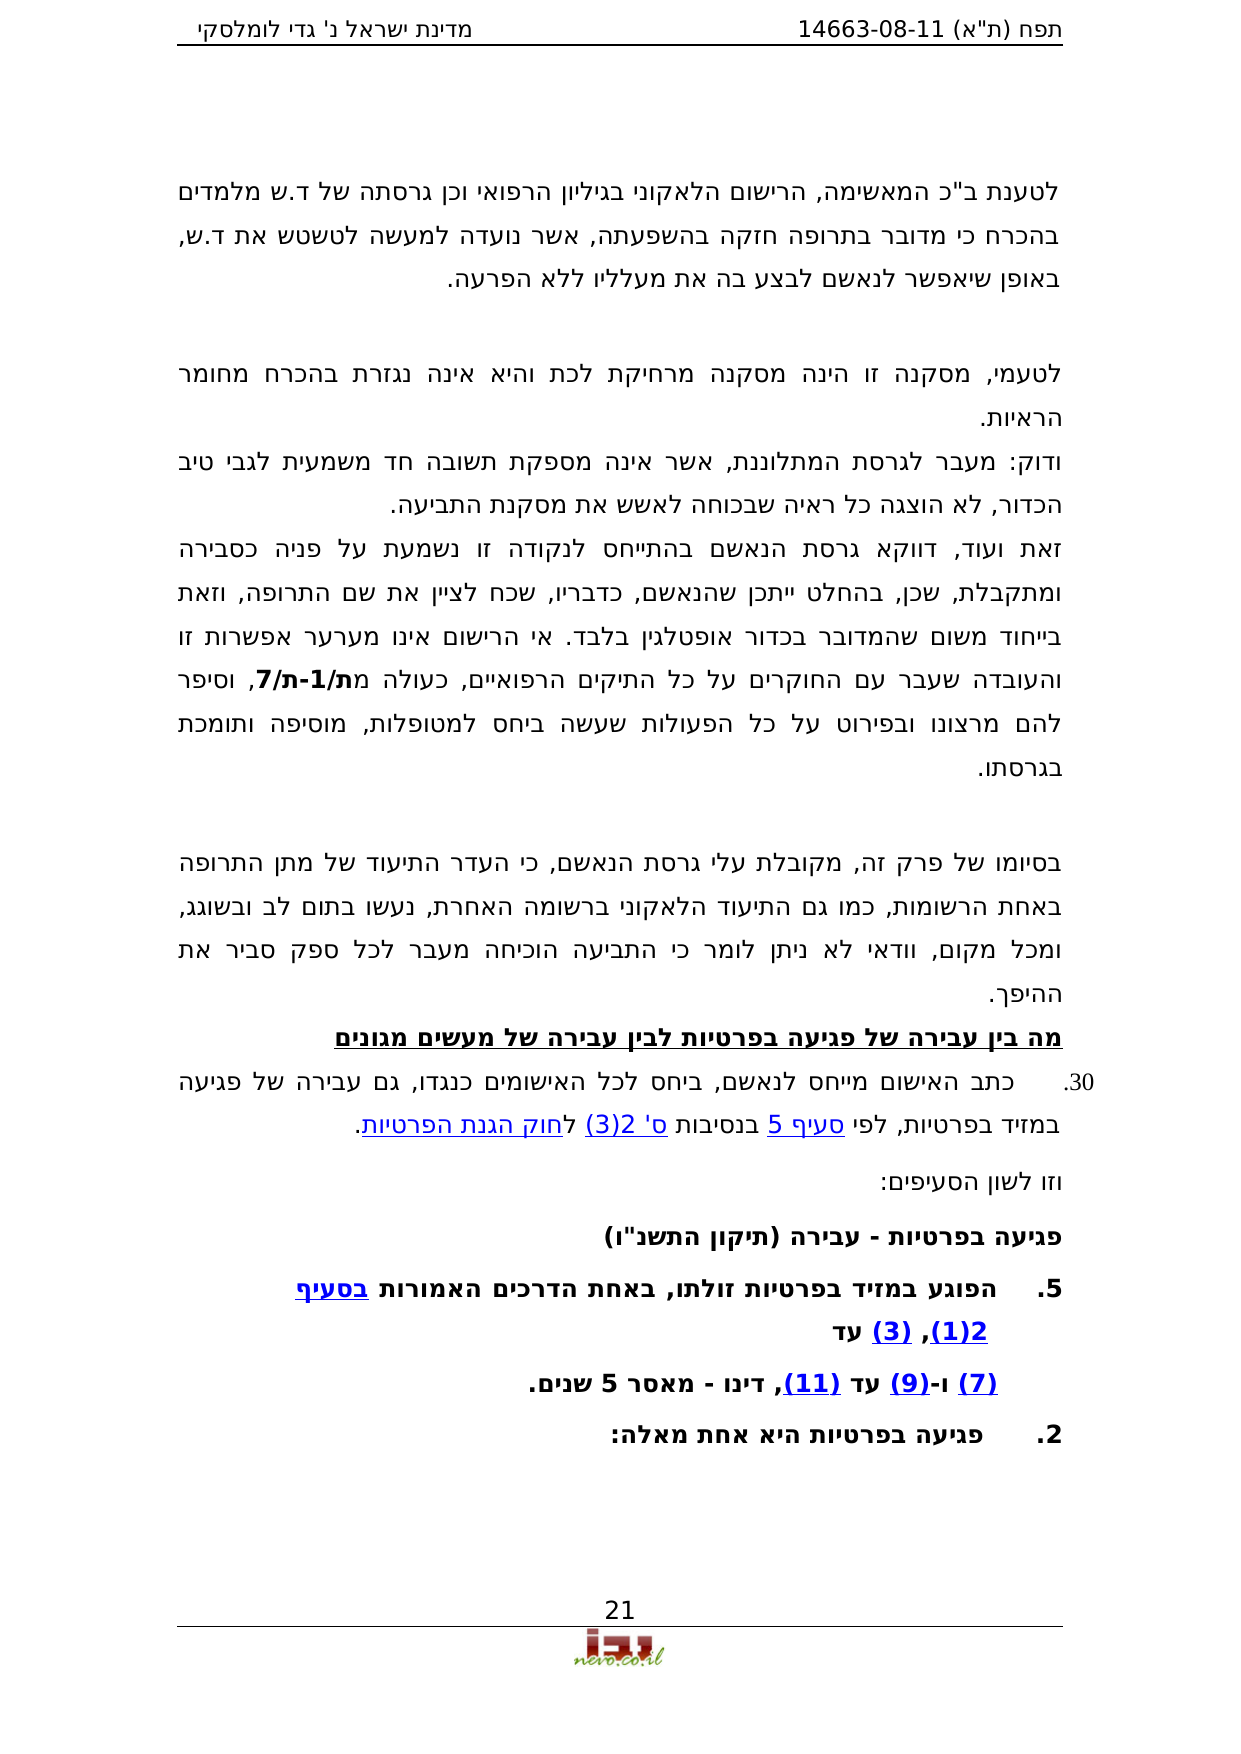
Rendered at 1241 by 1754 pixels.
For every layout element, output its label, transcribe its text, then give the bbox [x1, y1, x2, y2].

text (7) ו-(9) עד (11), דינו - מאסר 5 שנים. [295, 1369, 1063, 1398]
text ודוק: מעבר לגרסת המתלוננת, אשר אינה מספקת תשובה חד משמעית לגבי טיב הכדור, לא הוצגה כל ראיה שבכוחה לאשש את מסקנת התביעה. [177, 447, 1063, 520]
text וזו לשון הסעיפים: [177, 1167, 1063, 1196]
picture [574, 1628, 666, 1667]
text בסיומו של פרק זה, מקובלת עלי גרסת הנאשם, כי העדר התיעוד של מתן התרופה באחת הרשומות, כמו גם התיעוד הלאקוני ברשומה האחרת, נעשו בתום לב ובשוגג, ומכל מקום, וודאי לא ניתן לומר כי התביעה הוכיחה מעבר לכל ספק סביר את ההיפך. [177, 848, 1063, 1008]
text לטעמי, מסקנה זו הינה מסקנה מרחיקת לכת והיא אינה נגזרת בהכרח מחומר הראיות. [177, 359, 1063, 432]
text זאת ועוד, דווקא גרסת הנאשם בהתייחס לנקודה זו נשמעת על פניה כסבירה ומתקבלת, שכן, בהחלט ייתכן שהנאשם, כדבריו, שכח לציין את שם התרופה, וזאת בייחוד משום שהמדובר בכדור אופטלגין בלבד. אי הרישום אינו מערער אפשרות זו והעובדה שעבר עם החוקרים על כל התיקים הרפואיים, כעולה מת/1-ת/7, וסיפר להם מרצונו ובפירוט על כל הפעולות שעשה ביחס למטופלות, מוסיפה ותומכת בגרסתו. [177, 534, 1063, 782]
text מה בין עבירה של פגיעה בפרטיות לבין עבירה של מעשים מגונים [177, 1023, 1063, 1052]
text פגיעה בפרטיות - עבירה (תיקון התשנ"ו) [295, 1223, 1063, 1252]
text 5. הפוגע במזיד בפרטיות זולתו, באחת הדרכים האמורות בסעיף 2(1), (3) עד [295, 1274, 1063, 1347]
list כתב האישום מייחס לנאשם, ביחס לכל האישומים כנגדו, גם עבירה של פגיעה במזיד בפרטיות, לפי סעיף 5 בנסיבות ס' 2(3) לחוק הגנת הפרטיות. [177, 1067, 1063, 1140]
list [177, 177, 1063, 294]
text 2. פגיעה בפרטיות היא אחת מאלה: [295, 1420, 1063, 1449]
